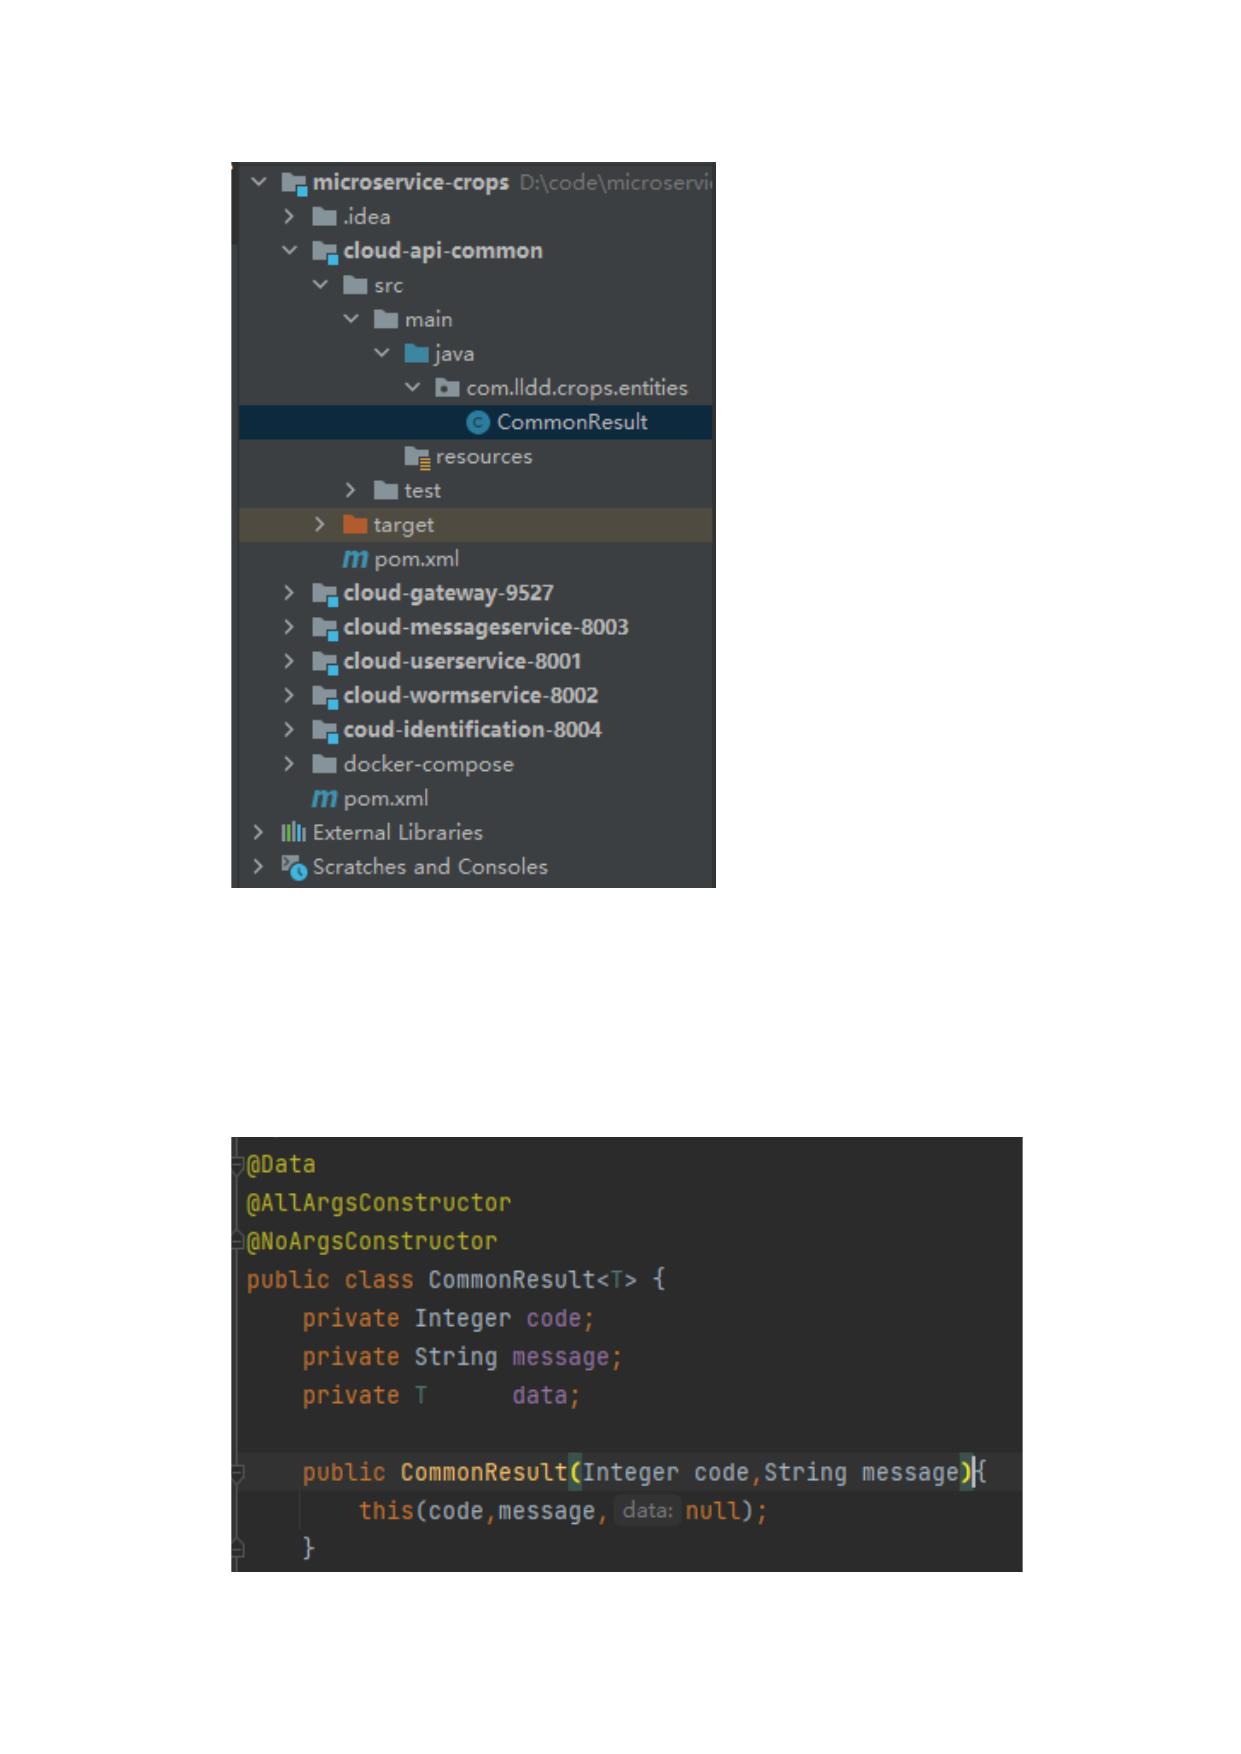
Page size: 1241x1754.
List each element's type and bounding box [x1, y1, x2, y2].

picture [231, 1137, 1023, 1572]
picture [231, 162, 716, 888]
